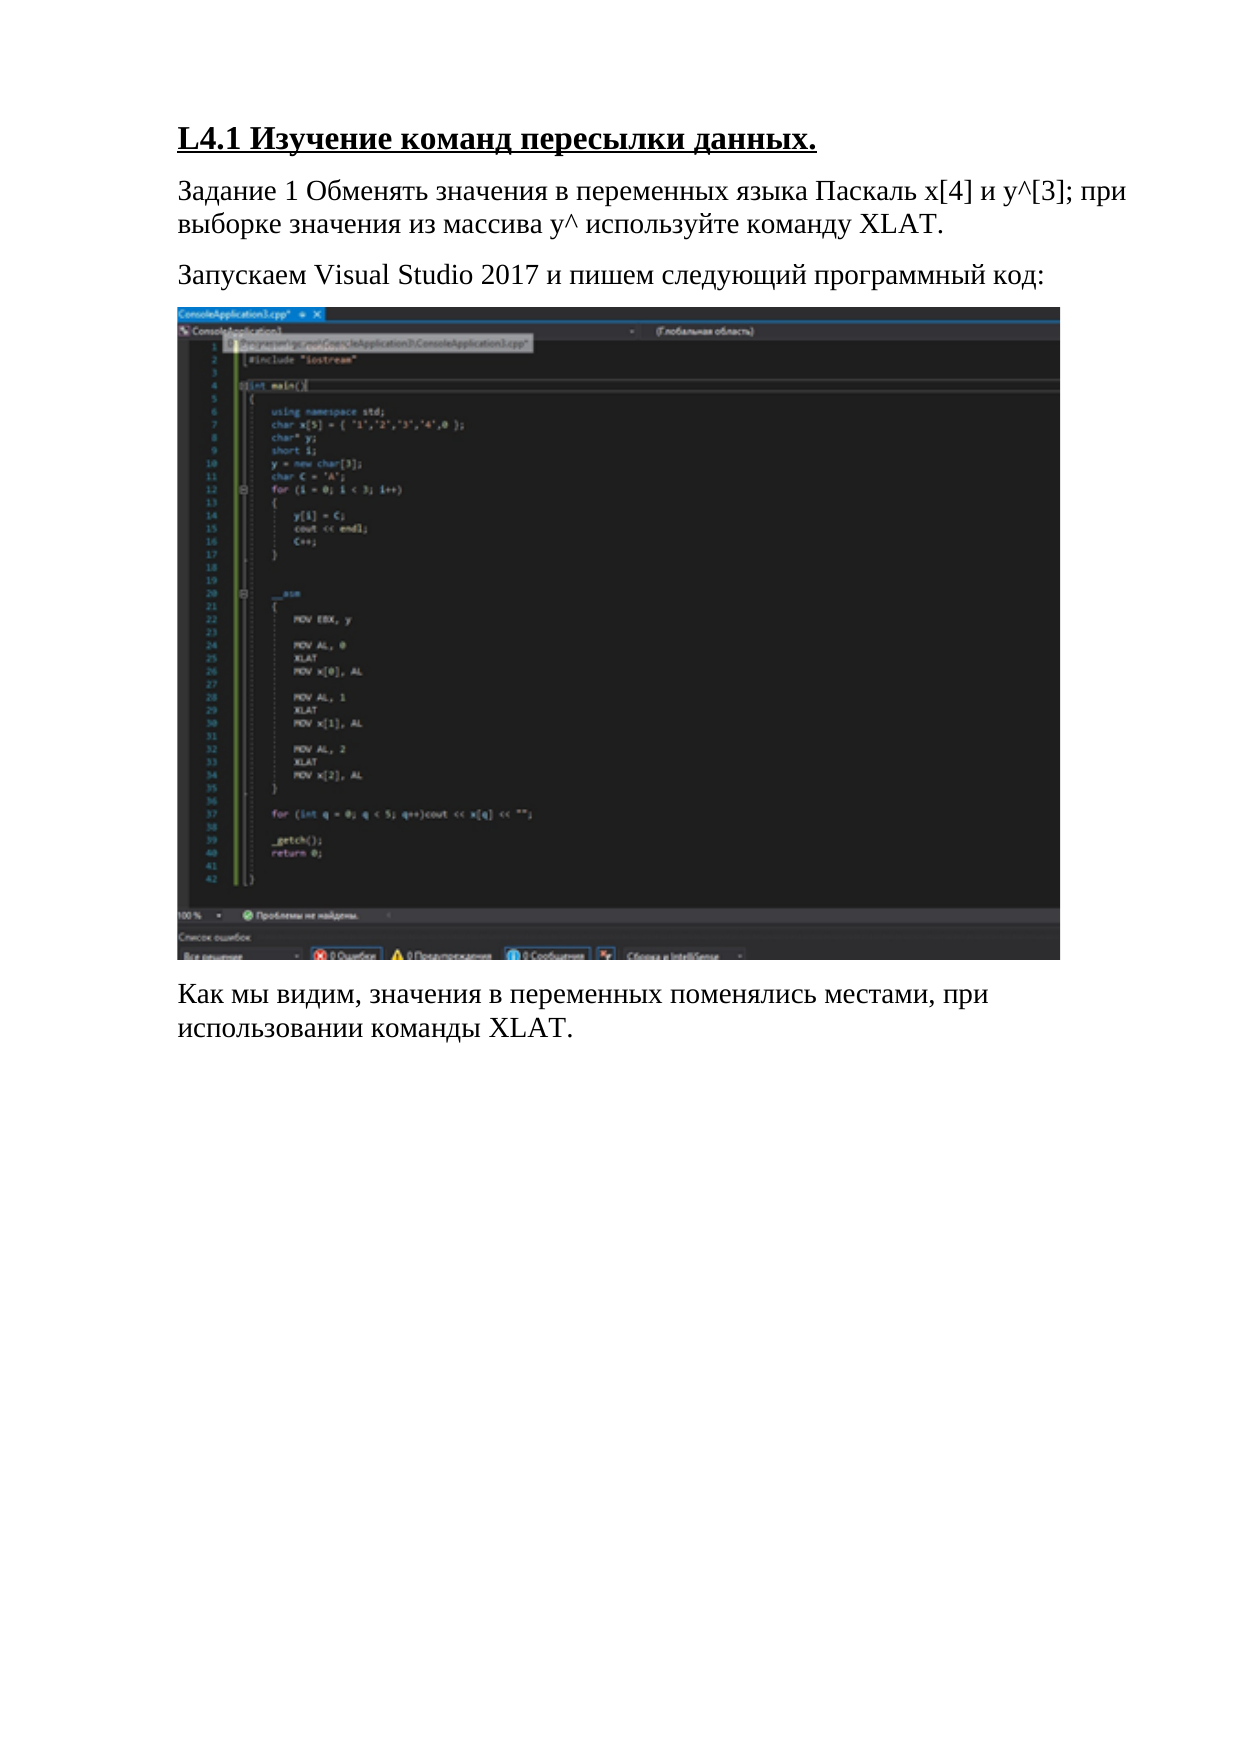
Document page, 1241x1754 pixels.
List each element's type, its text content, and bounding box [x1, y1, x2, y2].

text Задание 1 Обменять значения в переменных языка Паскаль x[4] и y^[3]; при выборке значения из массива y^ используйте команду XLAT. [177, 173, 1152, 240]
picture [177, 307, 1061, 960]
text Запускаем Visual Studio 2017 и пишем следующий программный код: [177, 257, 1152, 290]
text L4.1 Изучение команд пересылки данных. [177, 118, 1152, 156]
text Как мы видим, значения в переменных поменялись местами, при использовании команды XLAT. [177, 977, 1152, 1044]
